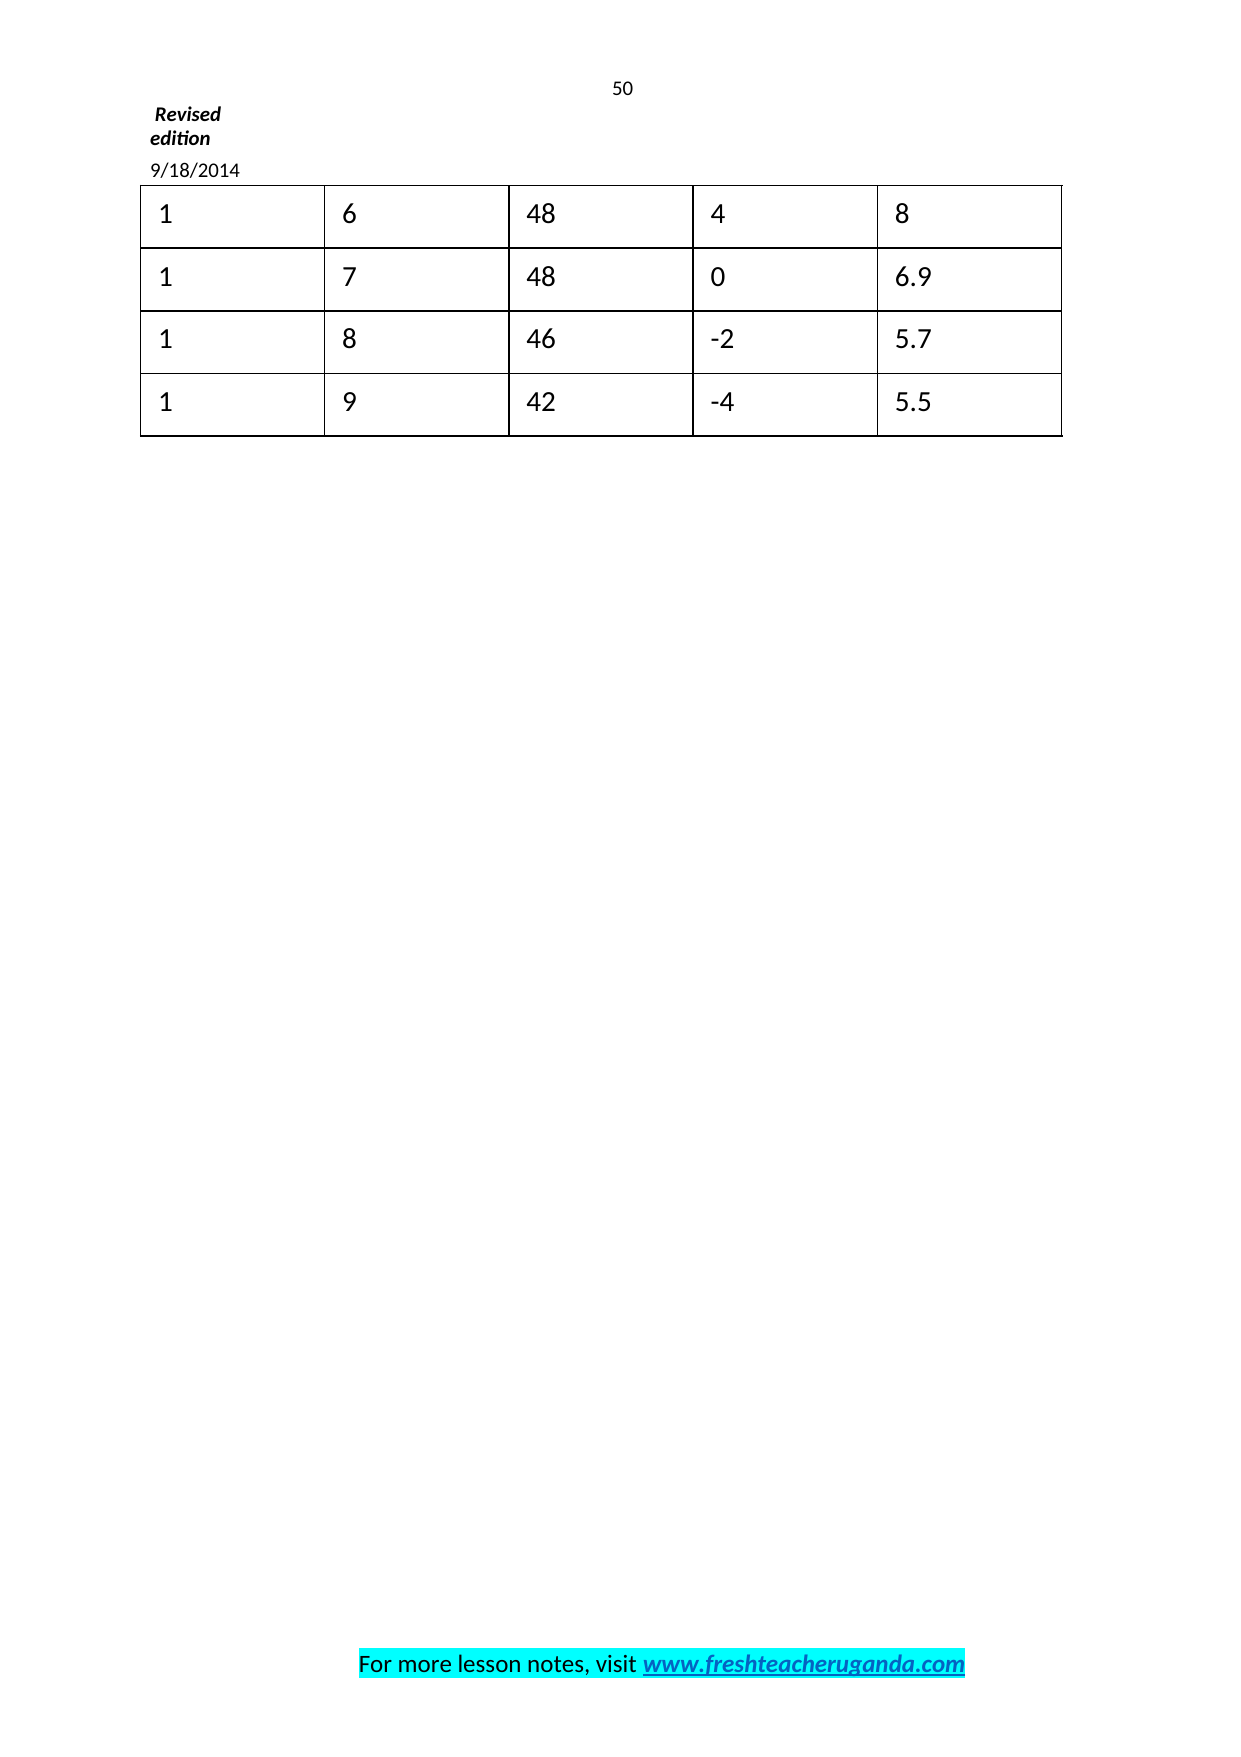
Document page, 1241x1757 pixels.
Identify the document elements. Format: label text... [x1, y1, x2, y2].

table_cell 48 [510, 249, 692, 310]
table_cell 1 [141, 249, 324, 310]
table_cell 6 [325, 186, 472, 247]
table_cell 1 [141, 374, 324, 435]
table_cell 6.9 [878, 249, 1061, 310]
table_cell 1 [141, 186, 324, 247]
table_cell [473, 249, 508, 310]
table_cell 9 [325, 374, 472, 435]
table_cell 8 [325, 312, 472, 373]
table_cell [473, 374, 508, 435]
table_cell 48 [510, 186, 692, 247]
table_cell 5.7 [878, 312, 1061, 373]
table_cell 0 [694, 249, 877, 310]
table_cell -4 [694, 374, 877, 435]
table_cell 4 [694, 186, 877, 247]
table_cell 42 [510, 374, 692, 435]
table_cell 1 [141, 312, 324, 373]
table_cell 8 [878, 186, 1061, 247]
table_cell [473, 186, 508, 247]
table_cell 5.5 [878, 374, 1061, 435]
table_cell 46 [510, 312, 692, 373]
table_cell 7 [325, 249, 472, 310]
table_cell [473, 312, 508, 373]
table_cell -2 [694, 312, 877, 373]
